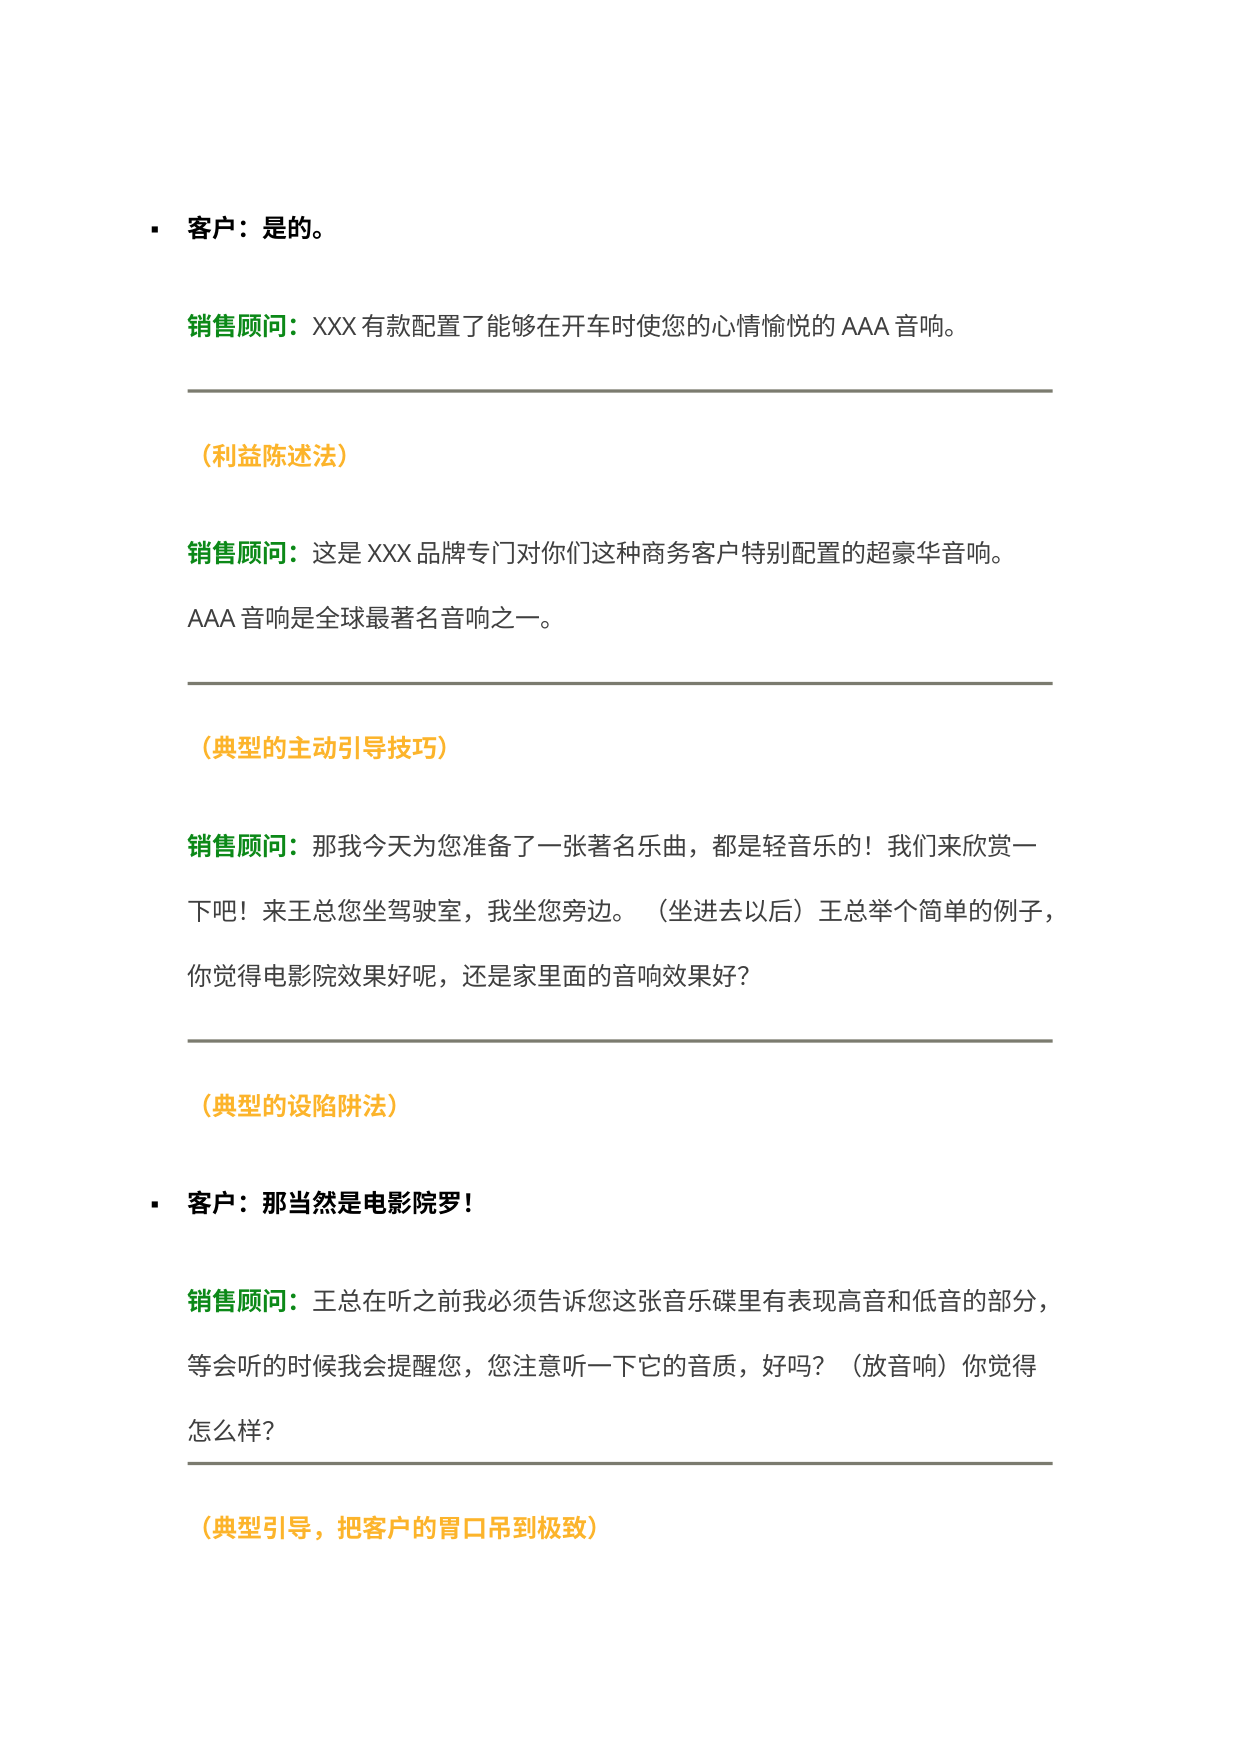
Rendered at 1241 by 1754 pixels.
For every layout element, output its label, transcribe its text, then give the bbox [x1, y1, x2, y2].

text 销售顾问：这是XXX品牌专门对你们这种商务客户特别配置的超豪华音响。AAA音响是全球最著名音响之一。 [187, 519, 1053, 681]
text 销售顾问：那我今天为您准备了一张著名乐曲，都是轻音乐的！我们来欣赏一下吧！来王总您坐驾驶室，我坐您旁边。 （坐进去以后）王总举个简单的例子，你觉得电影院效果好呢，还是家里面的音响效果好？ [187, 812, 1053, 1039]
text （利益陈述法） [187, 422, 1053, 487]
text 销售顾问：XXX有款配置了能够在开车时使您的心情愉悦的AAA音响。 [187, 292, 1053, 389]
text 销售顾问：王总在听之前我必须告诉您这张音乐碟里有表现高音和低音的部分，等会听的时候我会提醒您，您注意听一下它的音质，好吗？（放音响）你觉得怎么样？ [187, 1267, 1053, 1461]
list 客户：是的。 [150, 194, 1053, 259]
list 客户：那当然是电影院罗！ [150, 1169, 1053, 1234]
text （典型引导，把客户的胃口吊到极致） [187, 1494, 1053, 1559]
text （典型的设陷阱法） [187, 1072, 1053, 1137]
text （典型的主动引导技巧） [187, 714, 1053, 779]
